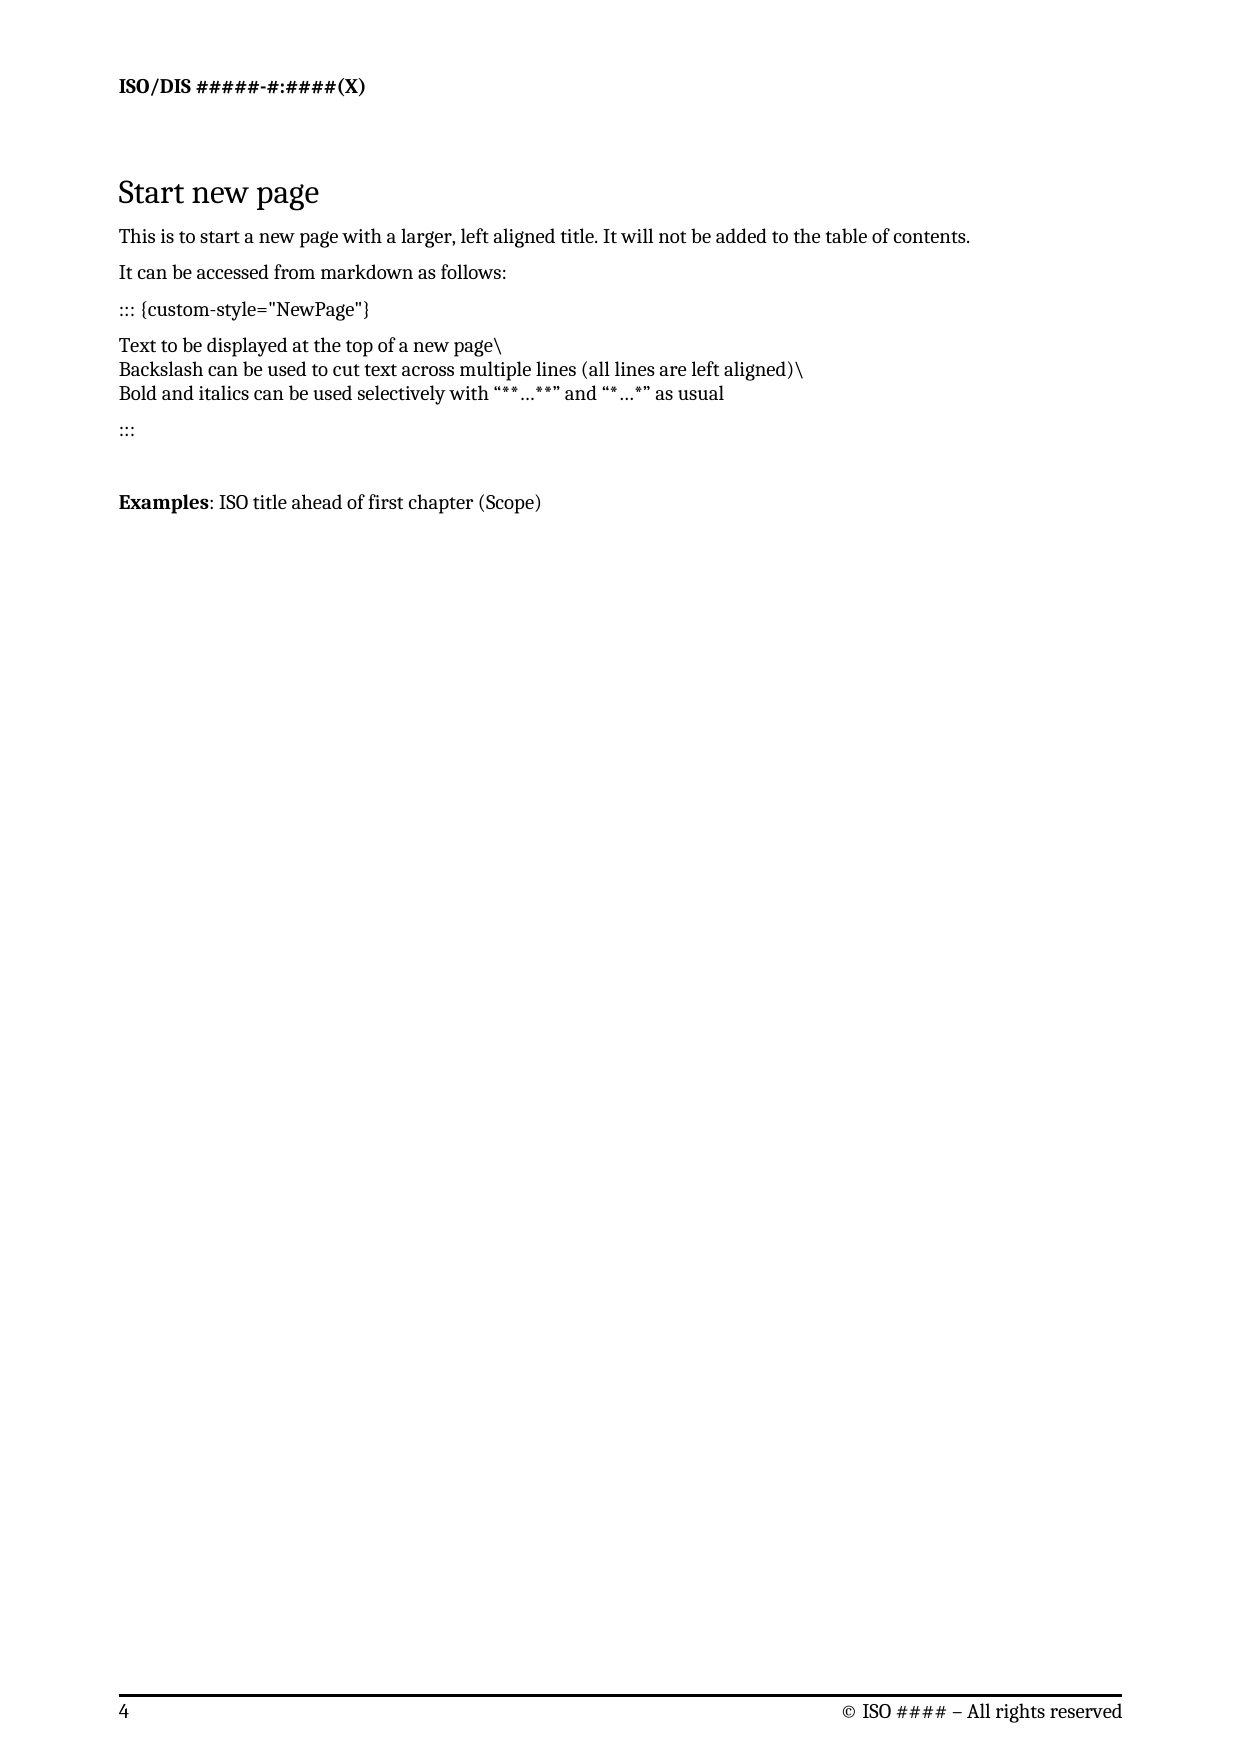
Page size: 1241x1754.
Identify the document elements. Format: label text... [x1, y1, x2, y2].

text Examples: ISO title ahead of first chapter (Scope) [118, 491, 1122, 515]
text Start new page [118, 173, 1122, 212]
text ::: {custom-style="NewPage"} [118, 297, 1122, 321]
text Text to be displayed at the top of a new page\ Backslash can be used to cut text across multiple lines (all lines are left aligned)\ Bold and italics can be used selectively with “**…**” and “*…*” as usual [118, 334, 1122, 406]
text ::: [118, 418, 1122, 442]
text It can be accessed from markdown as follows: [118, 261, 1122, 285]
text This is to start a new page with a larger, left aligned title. It will not be added to the table of contents. [118, 224, 1122, 248]
